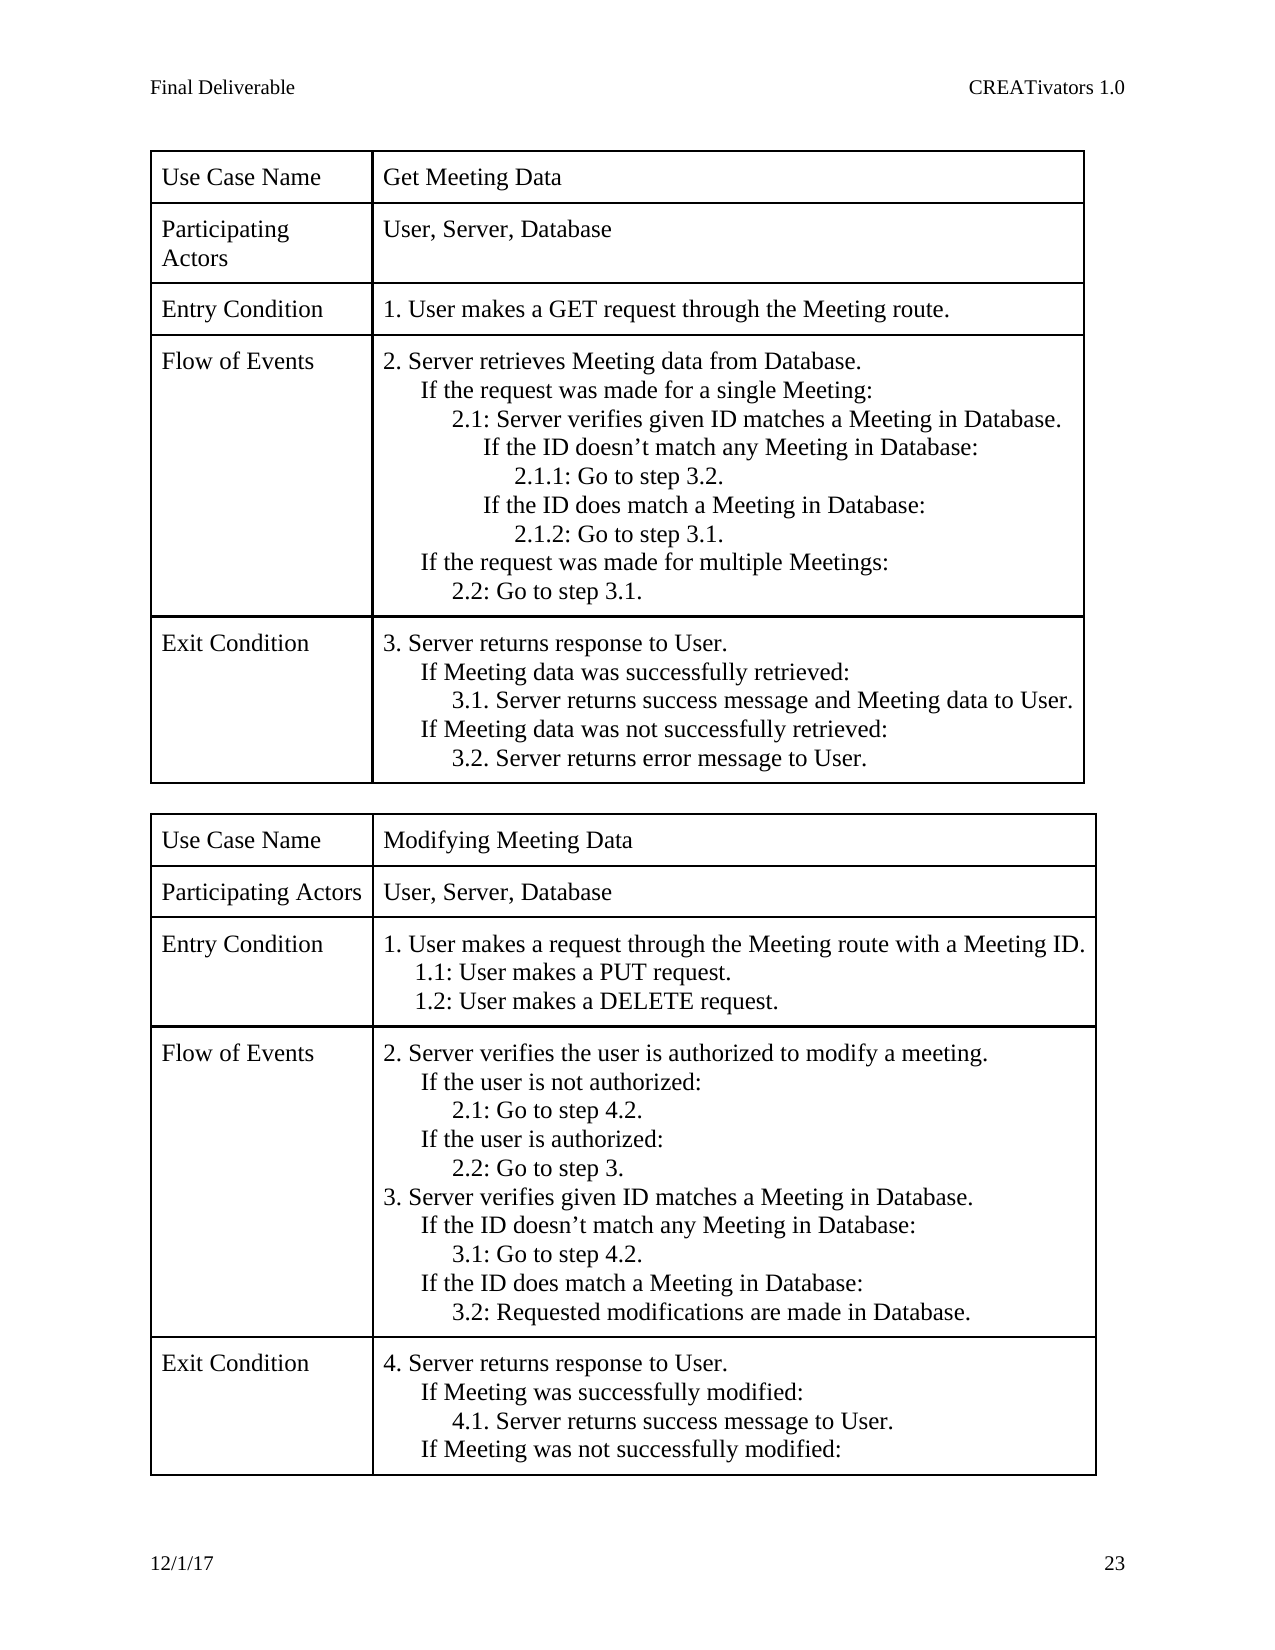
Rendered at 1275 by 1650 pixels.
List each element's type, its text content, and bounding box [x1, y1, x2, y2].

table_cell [374, 1338, 1095, 1474]
table_cell 3. Server returns response to User. If Meeting data was successfully retrieved: 3.1. Server returns success message and Meeting data to User. If Meeting data was not successfully retrieved: 3.2. Server returns error message to User. [374, 618, 1083, 782]
table_cell Entry Condition [152, 284, 371, 334]
table_cell 2. Server verifies the user is authorized to modify a meeting. If the user is not authorized: 2.1: Go to step 4.2. If the user is authorized: 2.2: Go to step 3. 3. Server verifies given ID matches a Meeting in Database. If the ID doesn’t match any Meeting in Database: 3.1: Go to step 4.2. If the ID does match a Meeting in Database: 3.2: Requested modifications are made in Database. [374, 1028, 1095, 1336]
table_cell User, Server, Database [374, 204, 1083, 282]
table_cell User, Server, Database [374, 867, 1095, 916]
table_cell Participating Actors [152, 204, 371, 282]
table_header Get Meeting Data [374, 152, 1083, 202]
table_header Use Case Name [152, 152, 371, 202]
table_cell Exit Condition [152, 1338, 372, 1474]
table_cell Flow of Events [152, 336, 371, 615]
table_cell Flow of Events [152, 1028, 372, 1336]
table_cell 2. Server retrieves Meeting data from Database. If the request was made for a single Meeting: 2.1: Server verifies given ID matches a Meeting in Database. If the ID doesn’t match any Meeting in Database: 2.1.1: Go to step 3.2. If the ID does match a Meeting in Database: 2.1.2: Go to step 3.1. If the request was made for multiple Meetings: 2.2: Go to step 3.1. [374, 336, 1083, 615]
table_header Modifying Meeting Data [374, 815, 1095, 864]
table_cell 1. User makes a GET request through the Meeting route. [374, 284, 1083, 334]
table_cell Entry Condition [152, 918, 372, 1025]
table_cell Exit Condition [152, 618, 371, 782]
table_header Use Case Name [152, 815, 372, 864]
table_cell Participating Actors [152, 867, 372, 916]
table_cell 1. User makes a request through the Meeting route with a Meeting ID. 1.1: User makes a PUT request. 1.2: User makes a DELETE request. [374, 918, 1095, 1025]
